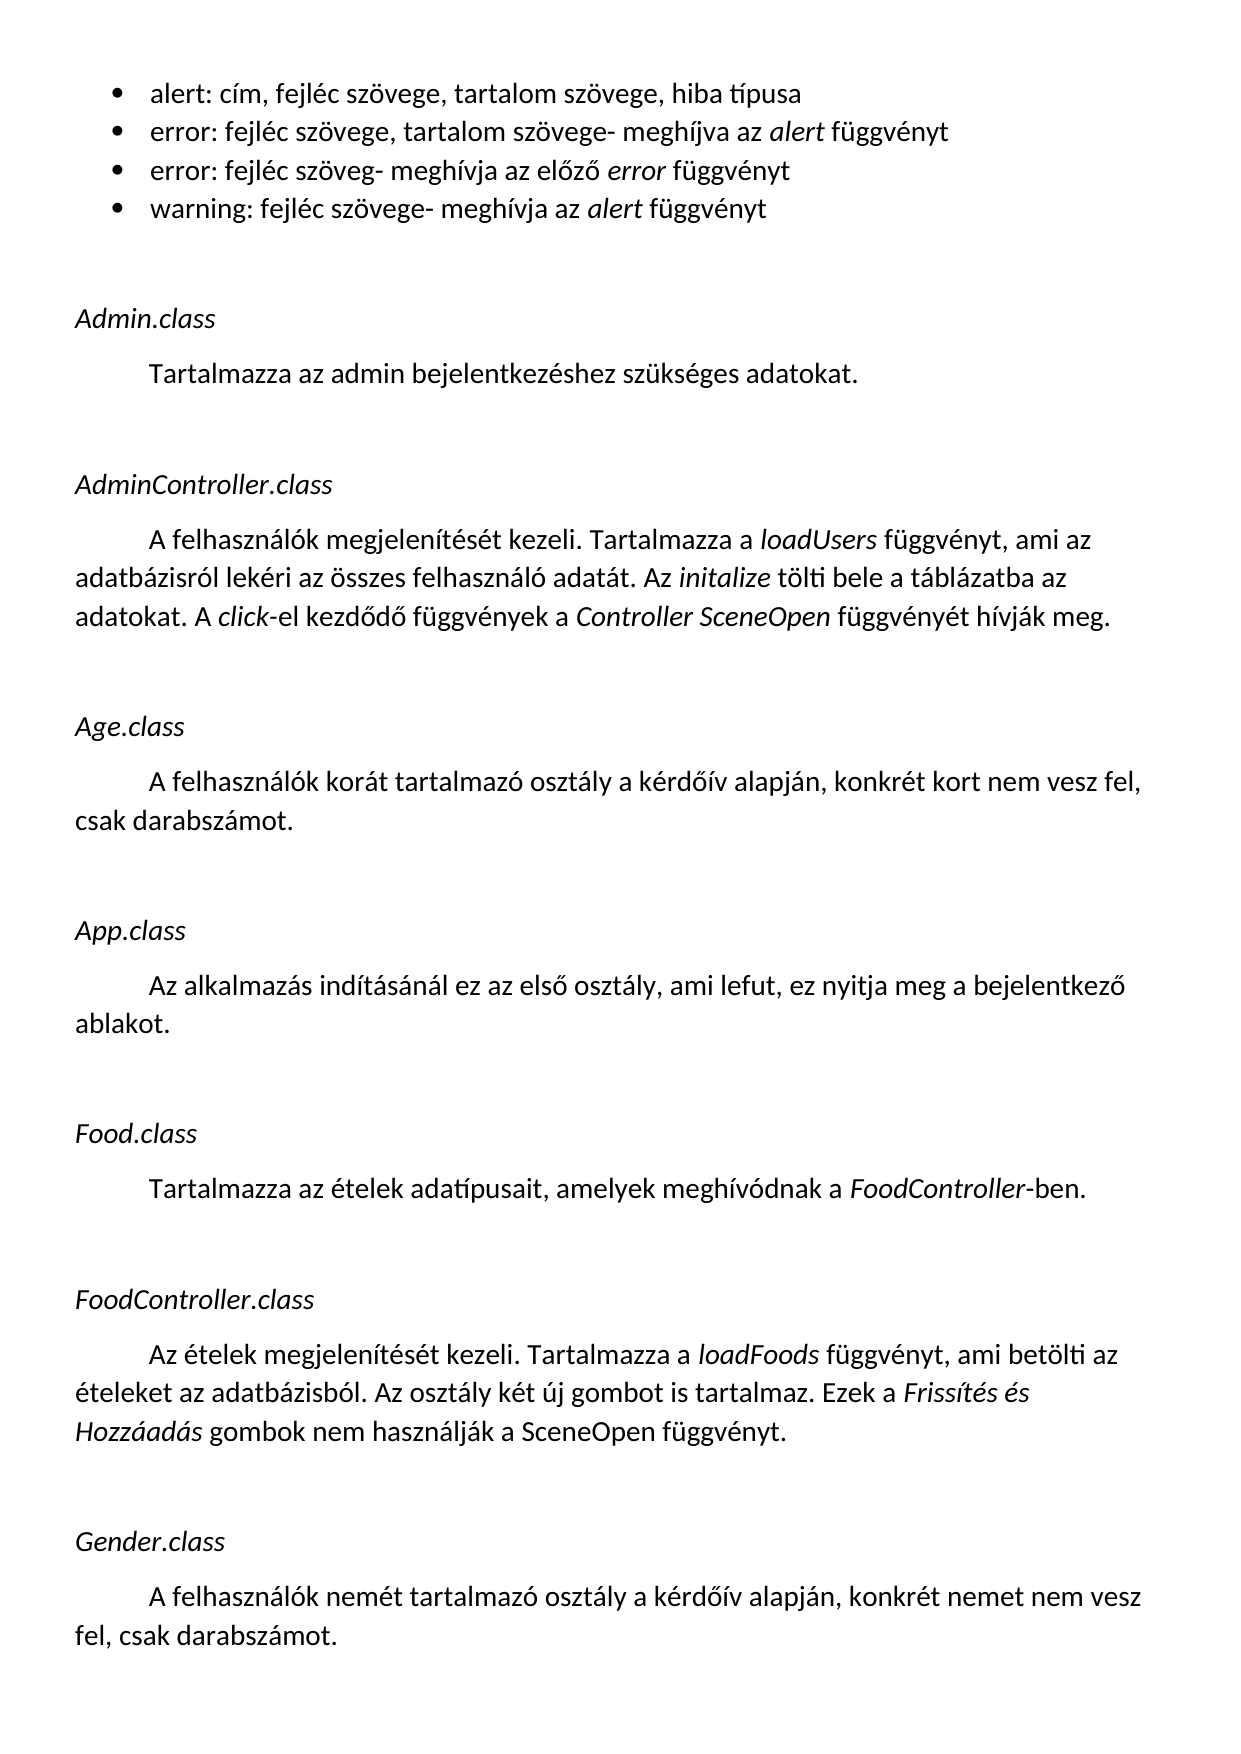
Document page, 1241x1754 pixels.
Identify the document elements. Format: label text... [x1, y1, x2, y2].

text A felhasználók megjelenítését kezeli. Tartalmazza a loadUsers függvényt, ami az adatbázisról lekéri az összes felhasználó adatát. Az initalize tölti bele a táblázatba az adatokat. A click-el kezdődő függvények a Controller SceneOpen függvényét hívják meg. [75, 521, 1165, 633]
list alert: cím, fejléc szövege, tartalom szövege, hiba típusa [112, 75, 1165, 111]
text Age.class [75, 708, 1165, 744]
list warning: fejléc szövege- meghívja az alert függvényt [112, 190, 1165, 226]
text Az alkalmazás indításánál ez az első osztály, ami lefut, ez nyitja meg a bejelentkező ablakot. [75, 967, 1165, 1041]
text AdminController.class [75, 466, 1165, 501]
text A felhasználók korát tartalmazó osztály a kérdőív alapján, konkrét kort nem vesz fel, csak darabszámot. [75, 763, 1165, 837]
list error: fejléc szövege, tartalom szövege- meghíjva az alert függvényt [112, 113, 1165, 149]
text Tartalmazza az ételek adatípusait, amelyek meghívódnak a FoodController-ben. [75, 1171, 1165, 1206]
text Food.class [75, 1116, 1165, 1151]
text Admin.class [75, 301, 1165, 336]
text Az ételek megjelenítését kezeli. Tartalmazza a loadFoods függvényt, ami betölti az ételeket az adatbázisból. Az osztály két új gombot is tartalmaz. Ezek a Frissítés és Hozzáadás gombok nem használják a SceneOpen függvényt. [75, 1336, 1165, 1448]
list error: fejléc szöveg- meghívja az előző error függvényt [112, 152, 1165, 187]
text A felhasználók nemét tartalmazó osztály a kérdőív alapján, konkrét nemet nem vesz fel, csak darabszámot. [75, 1578, 1165, 1652]
text Gender.class [75, 1523, 1165, 1559]
text FoodController.class [75, 1281, 1165, 1316]
text App.class [75, 912, 1165, 947]
text Tartalmazza az admin bejelentkezéshez szükséges adatokat. [75, 356, 1165, 391]
